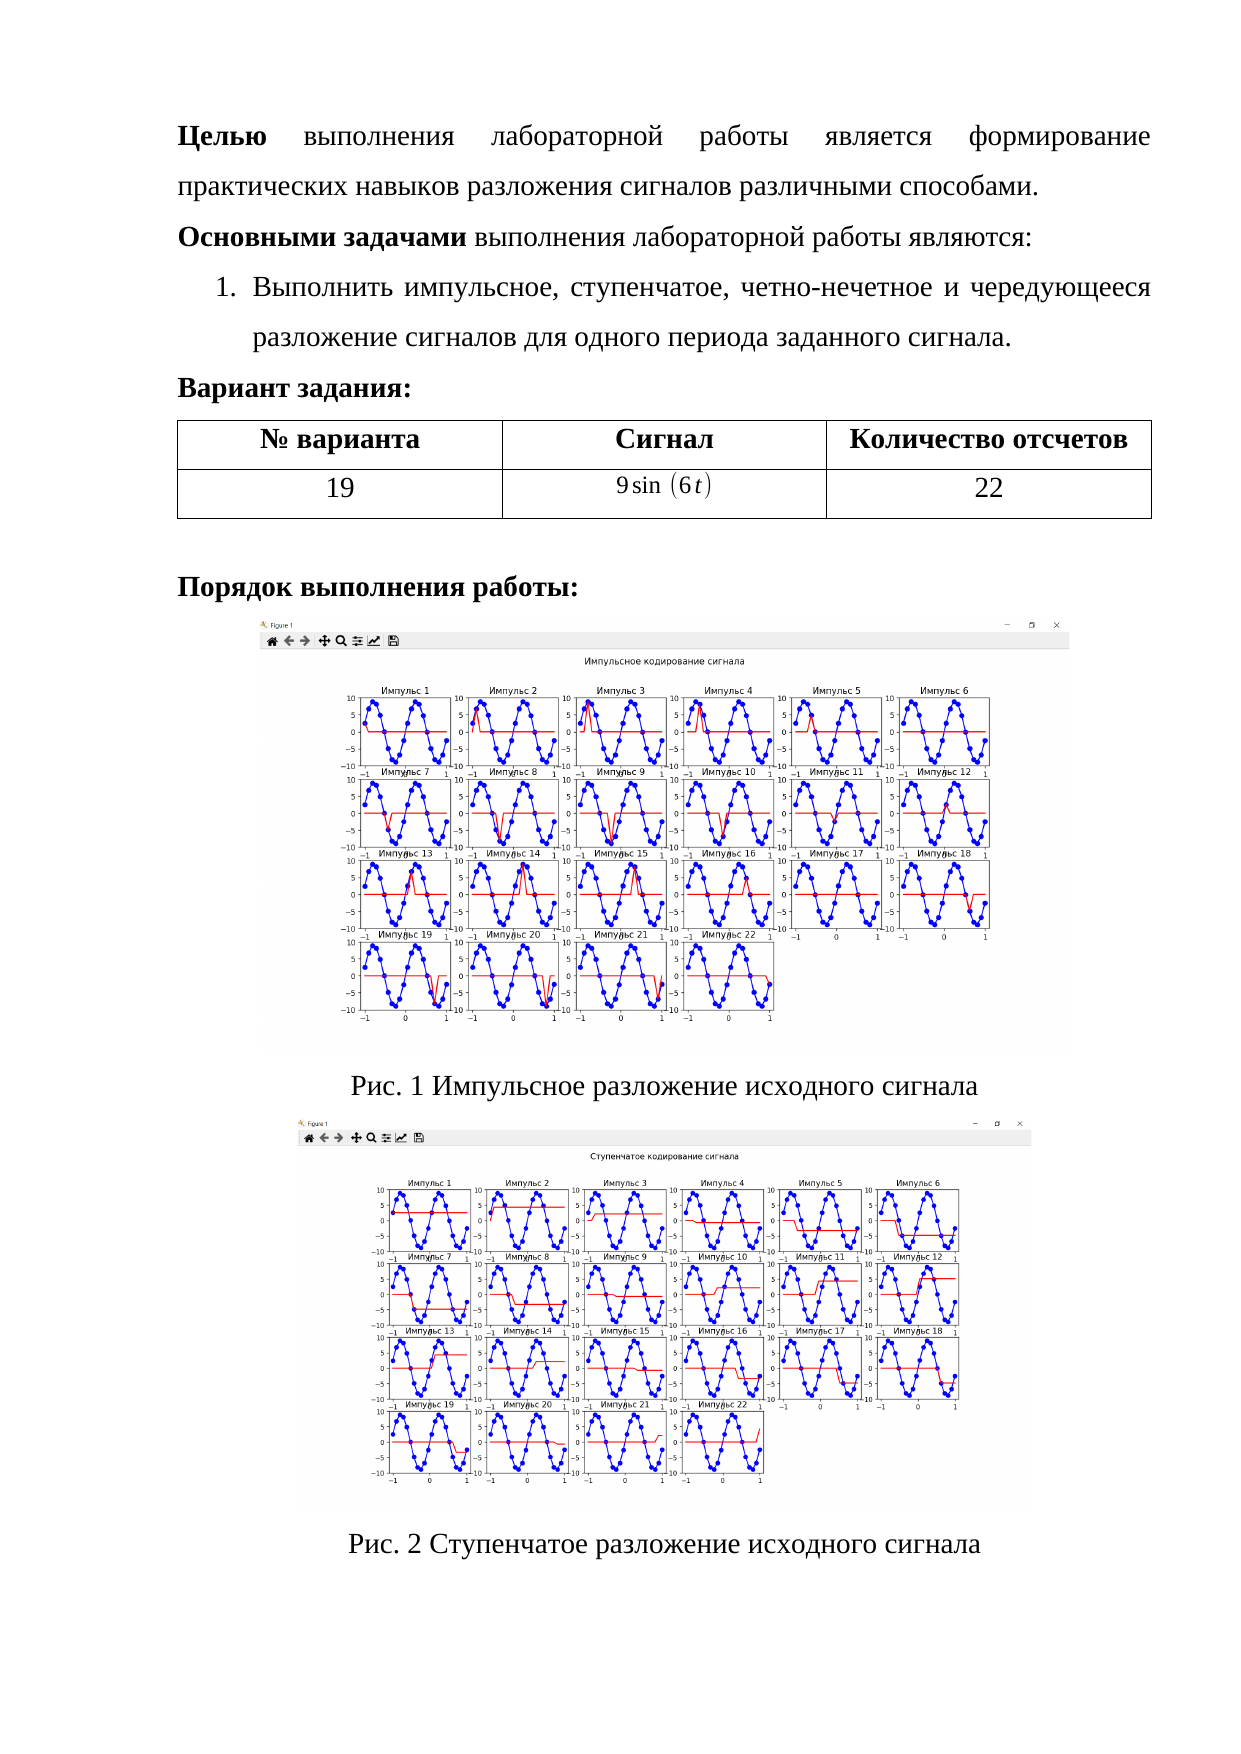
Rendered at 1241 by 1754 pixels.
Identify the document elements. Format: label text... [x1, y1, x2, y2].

text Вариант задания: [177, 370, 1152, 403]
text Целью выполнения лабораторной работы является формирование практических навыков разложения сигналов различными способами. [177, 118, 1152, 202]
table_header № варианта [178, 421, 502, 469]
list Выполнить импульсное, ступенчатое, четно-нечетное и чередующееся разложение сигналов для одного периода заданного сигнала. [215, 269, 1152, 353]
text Порядок выполнения работы: [177, 569, 1152, 603]
table_cell 22 [827, 470, 1151, 518]
table_cell 19 [178, 470, 502, 518]
text Основными задачами выполнения лабораторной работы являются: [177, 219, 1152, 252]
picture [297, 1118, 1032, 1513]
text Рис. 1 Импульсное разложение исходного сигнала [177, 1068, 1152, 1102]
text Рис. 2 Ступенчатое разложение исходного сигнала [177, 1527, 1152, 1560]
table_header Сигнал [503, 421, 826, 469]
table_cell [503, 470, 826, 518]
table_header Количество отсчетов [827, 421, 1151, 469]
picture [259, 619, 1070, 1054]
